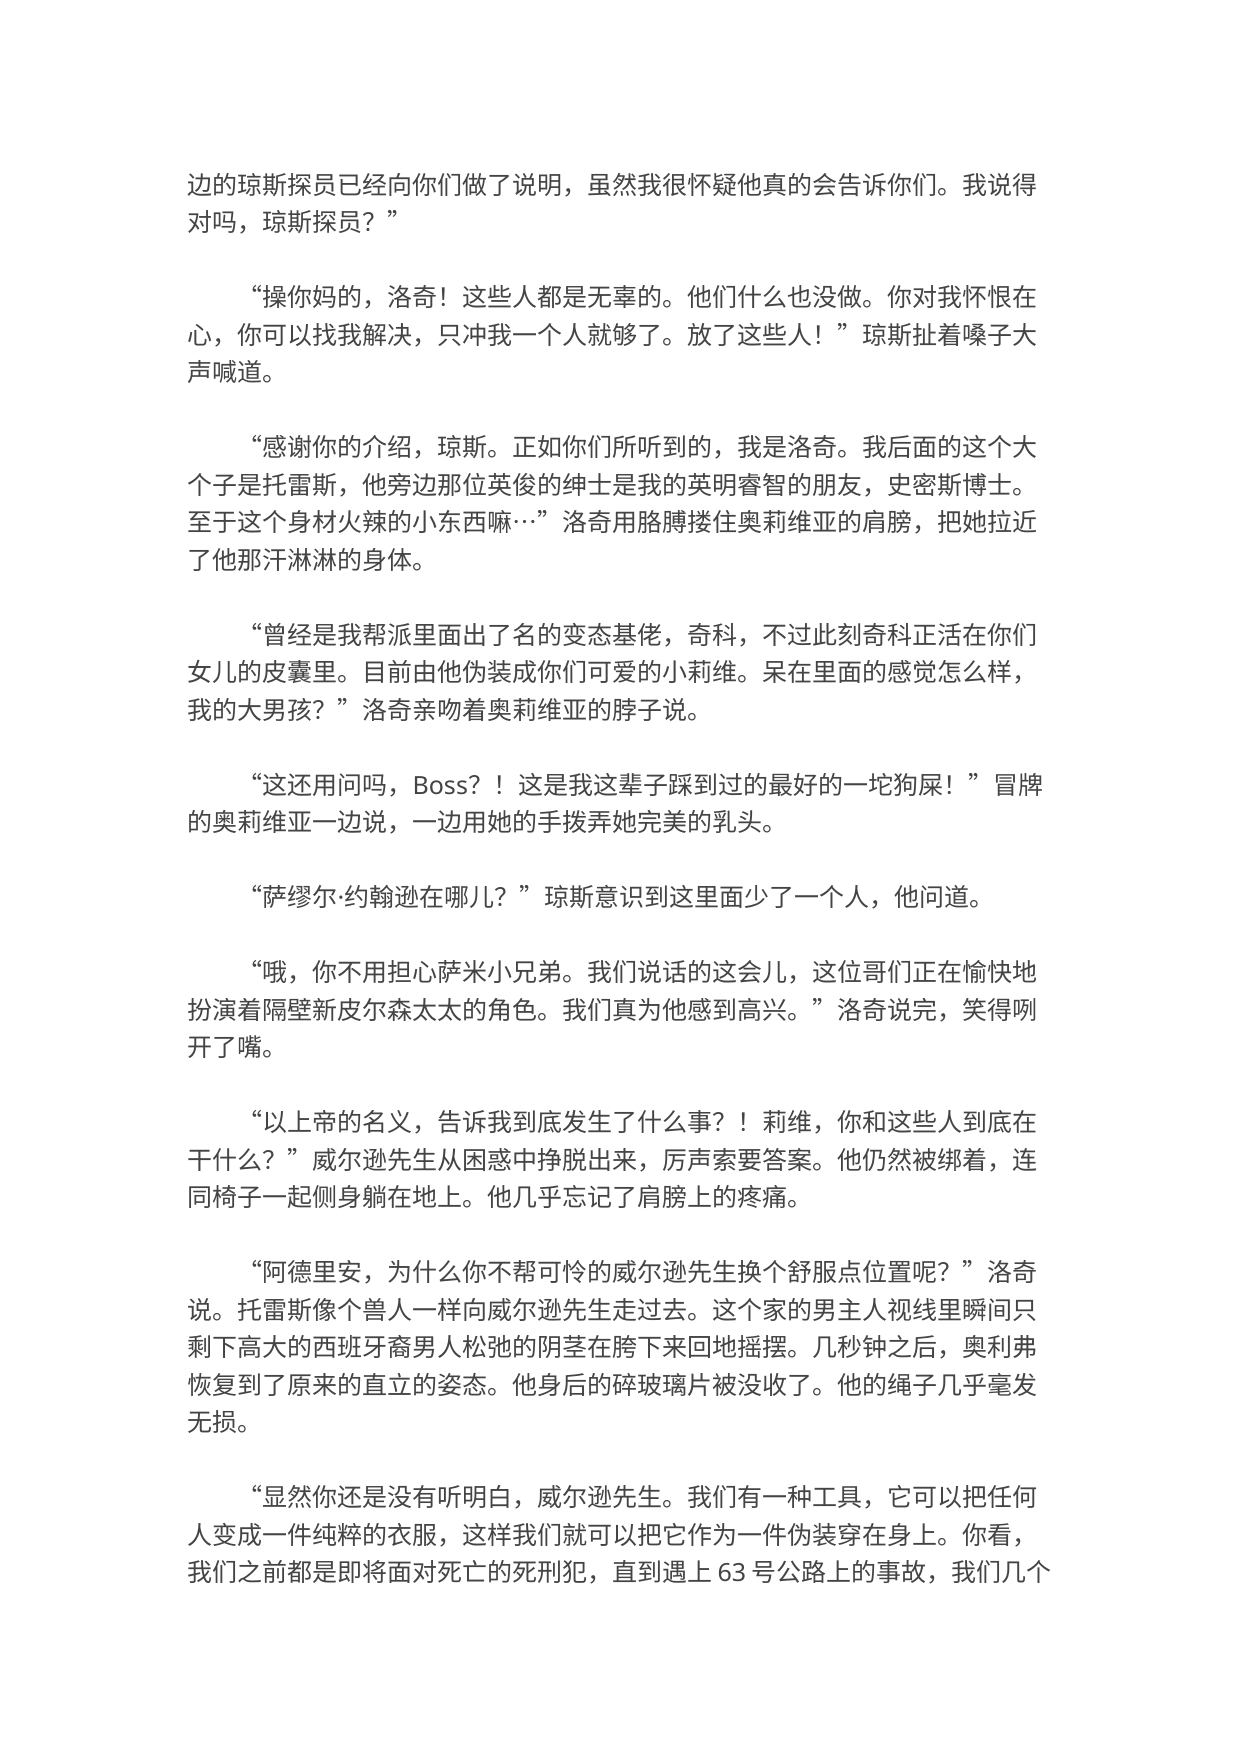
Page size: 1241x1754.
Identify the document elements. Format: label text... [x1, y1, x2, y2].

text “操你妈的，洛奇！这些人都是无辜的。他们什么也没做。你对我怀恨在心，你可以找我解决，只冲我一个人就够了。放了这些人！”琼斯扯着嗓子大声喊道。 [187, 277, 1053, 389]
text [187, 164, 1053, 239]
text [187, 1477, 1053, 1589]
text “这还用问吗，Boss？！这是我这辈子踩到过的最好的一坨狗屎！”冒牌的奥莉维亚一边说，一边用她的手拨弄她完美的乳头。 [187, 764, 1053, 839]
text “曾经是我帮派里面出了名的变态基佬，奇科，不过此刻奇科正活在你们女儿的皮囊里。目前由他伪装成你们可爱的小莉维。呆在里面的感觉怎么样，我的大男孩？”洛奇亲吻着奥莉维亚的脖子说。 [187, 614, 1053, 727]
text “哦，你不用担心萨米小兄弟。我们说话的这会儿，这位哥们正在愉快地扮演着隔壁新皮尔森太太的角色。我们真为他感到高兴。”洛奇说完，笑得咧开了嘴。 [187, 952, 1053, 1064]
text “萨缪尔·约翰逊在哪儿？”琼斯意识到这里面少了一个人，他问道。 [187, 877, 1053, 914]
text “以上帝的名义，告诉我到底发生了什么事？！莉维，你和这些人到底在干什么？”威尔逊先生从困惑中挣脱出来，厉声索要答案。他仍然被绑着，连同椅子一起侧身躺在地上。他几乎忘记了肩膀上的疼痛。 [187, 1102, 1053, 1214]
text “阿德里安，为什么你不帮可怜的威尔逊先生换个舒服点位置呢？”洛奇说。托雷斯像个兽人一样向威尔逊先生走过去。这个家的男主人视线里瞬间只剩下高大的西班牙裔男人松弛的阴茎在胯下来回地摇摆。几秒钟之后，奥利弗恢复到了原来的直立的姿态。他身后的碎玻璃片被没收了。他的绳子几乎毫发无损。 [187, 1252, 1053, 1439]
text “感谢你的介绍，琼斯。正如你们所听到的，我是洛奇。我后面的这个大个子是托雷斯，他旁边那位英俊的绅士是我的英明睿智的朋友，史密斯博士。至于这个身材火辣的小东西嘛…”洛奇用胳膊搂住奥莉维亚的肩膀，把她拉近了他那汗淋淋的身体。 [187, 427, 1053, 577]
